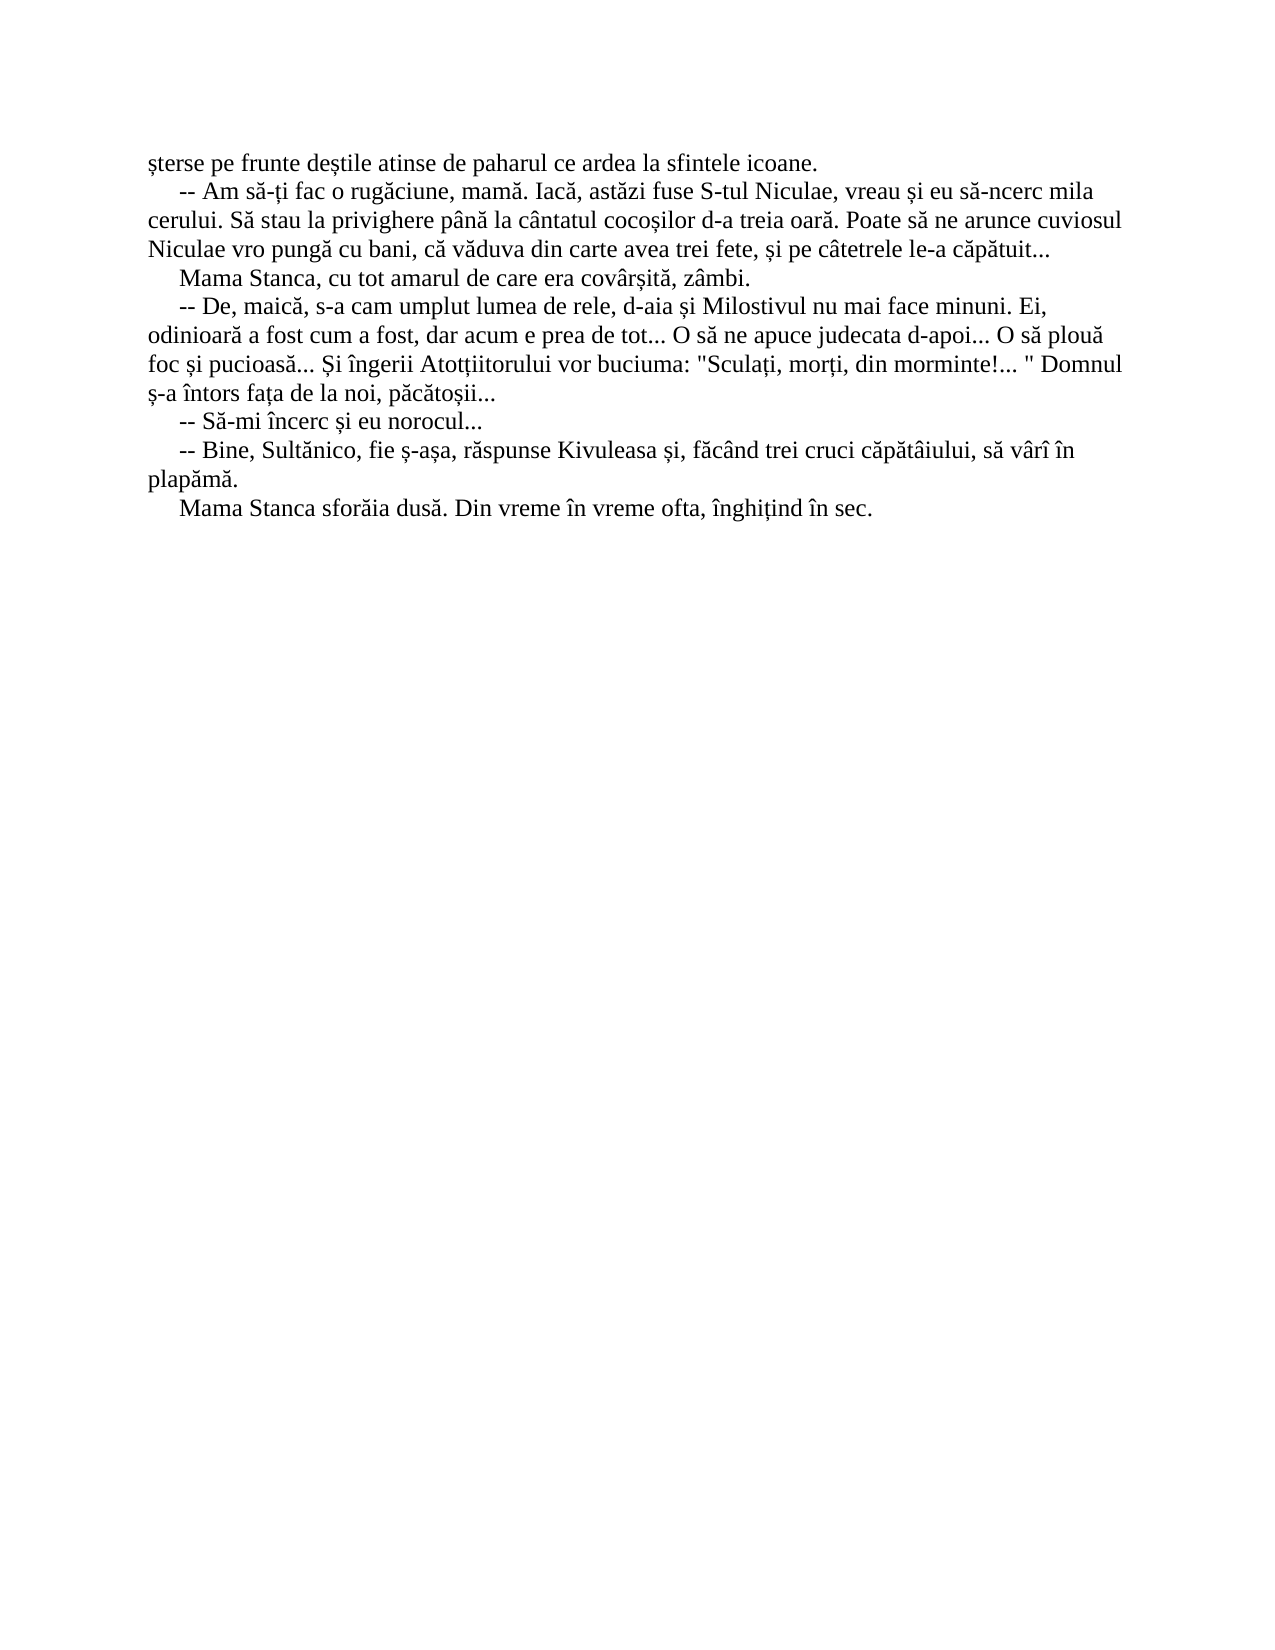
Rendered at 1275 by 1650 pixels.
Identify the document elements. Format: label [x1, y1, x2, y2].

text [148, 148, 1127, 521]
